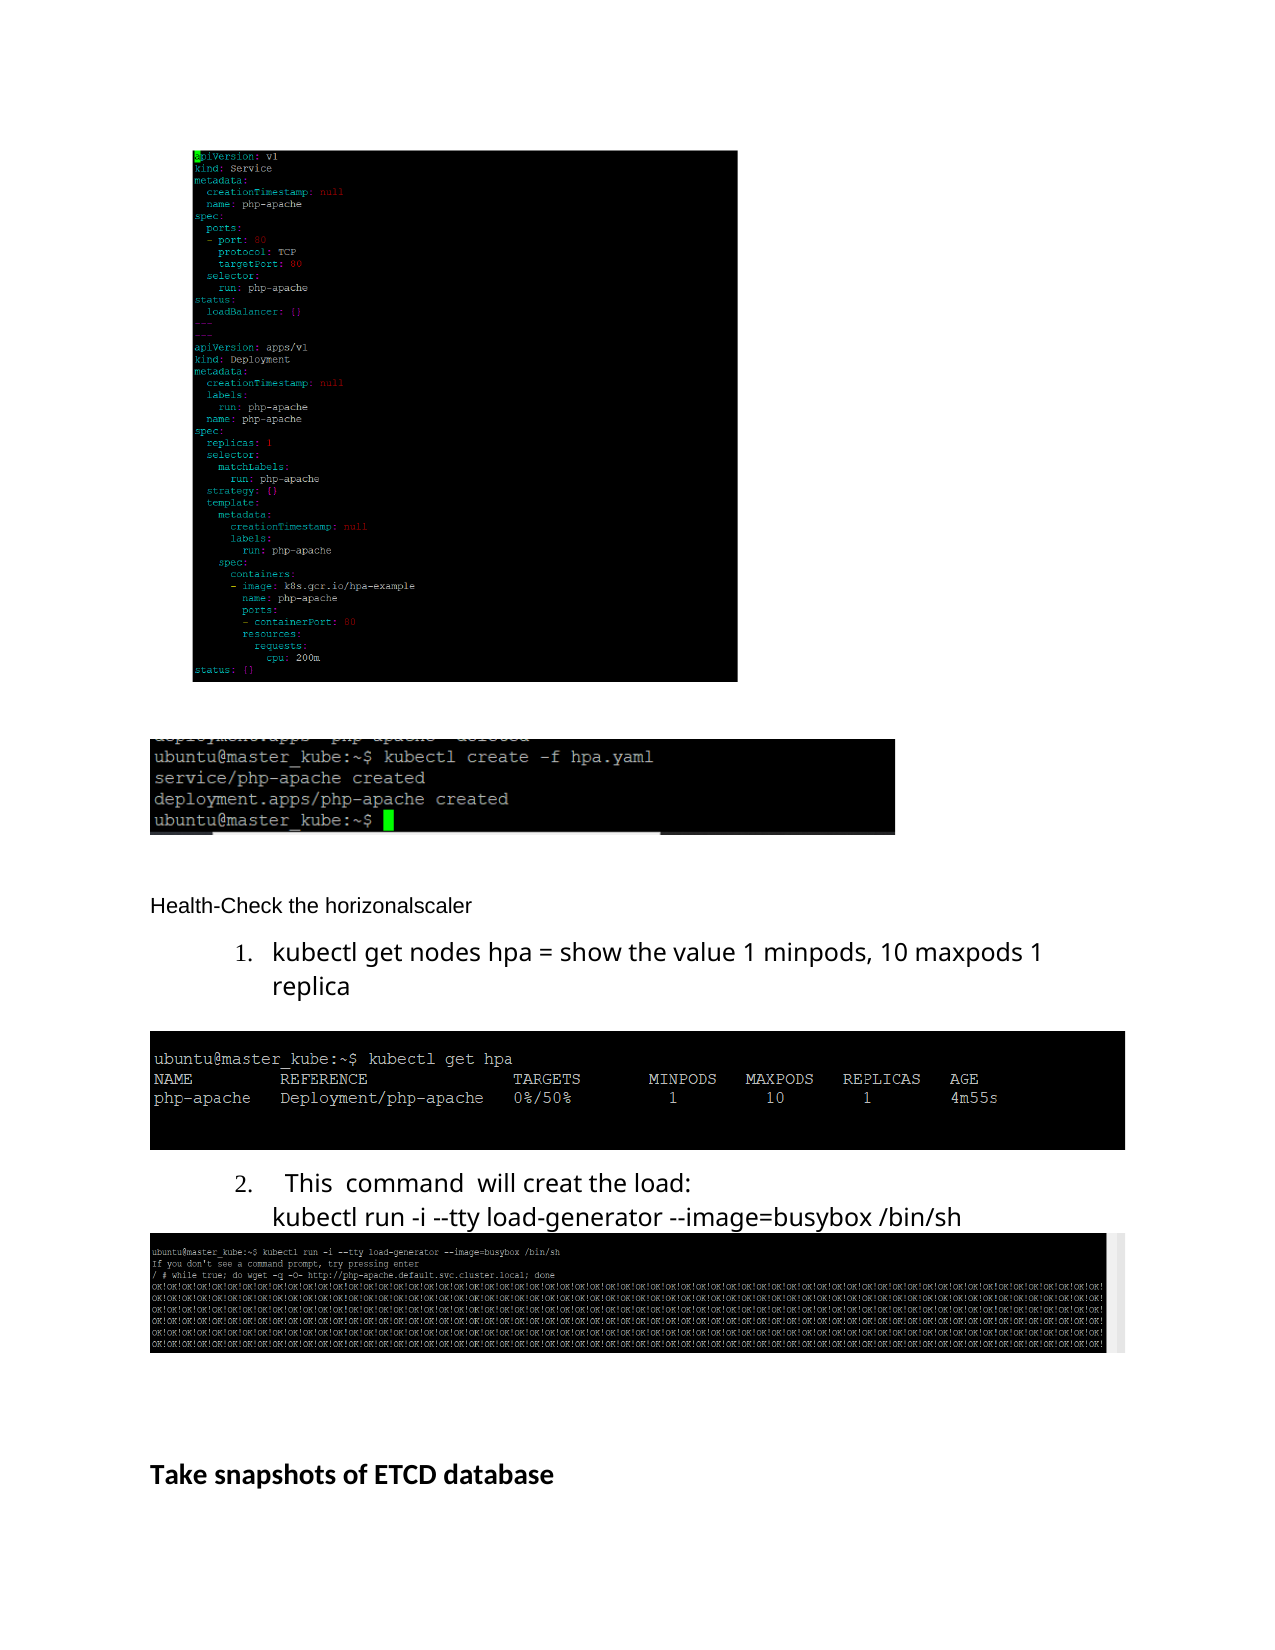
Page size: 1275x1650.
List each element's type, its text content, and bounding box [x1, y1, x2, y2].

text kubectl run -i --tty load-generator --image=busybox /bin/sh [272, 1200, 1125, 1233]
list This command will creat the load: [234, 1166, 1125, 1200]
picture [192, 150, 738, 682]
picture [150, 1031, 1125, 1150]
picture [150, 1233, 1125, 1353]
picture [150, 739, 896, 835]
list kubectl get nodes hpa = show the value 1 minpods, 10 maxpods 1 replica [234, 935, 1125, 1003]
text Take snapshots of ETCD database [150, 1456, 1125, 1492]
text Health-Check the horizonalscaler [150, 893, 1125, 918]
